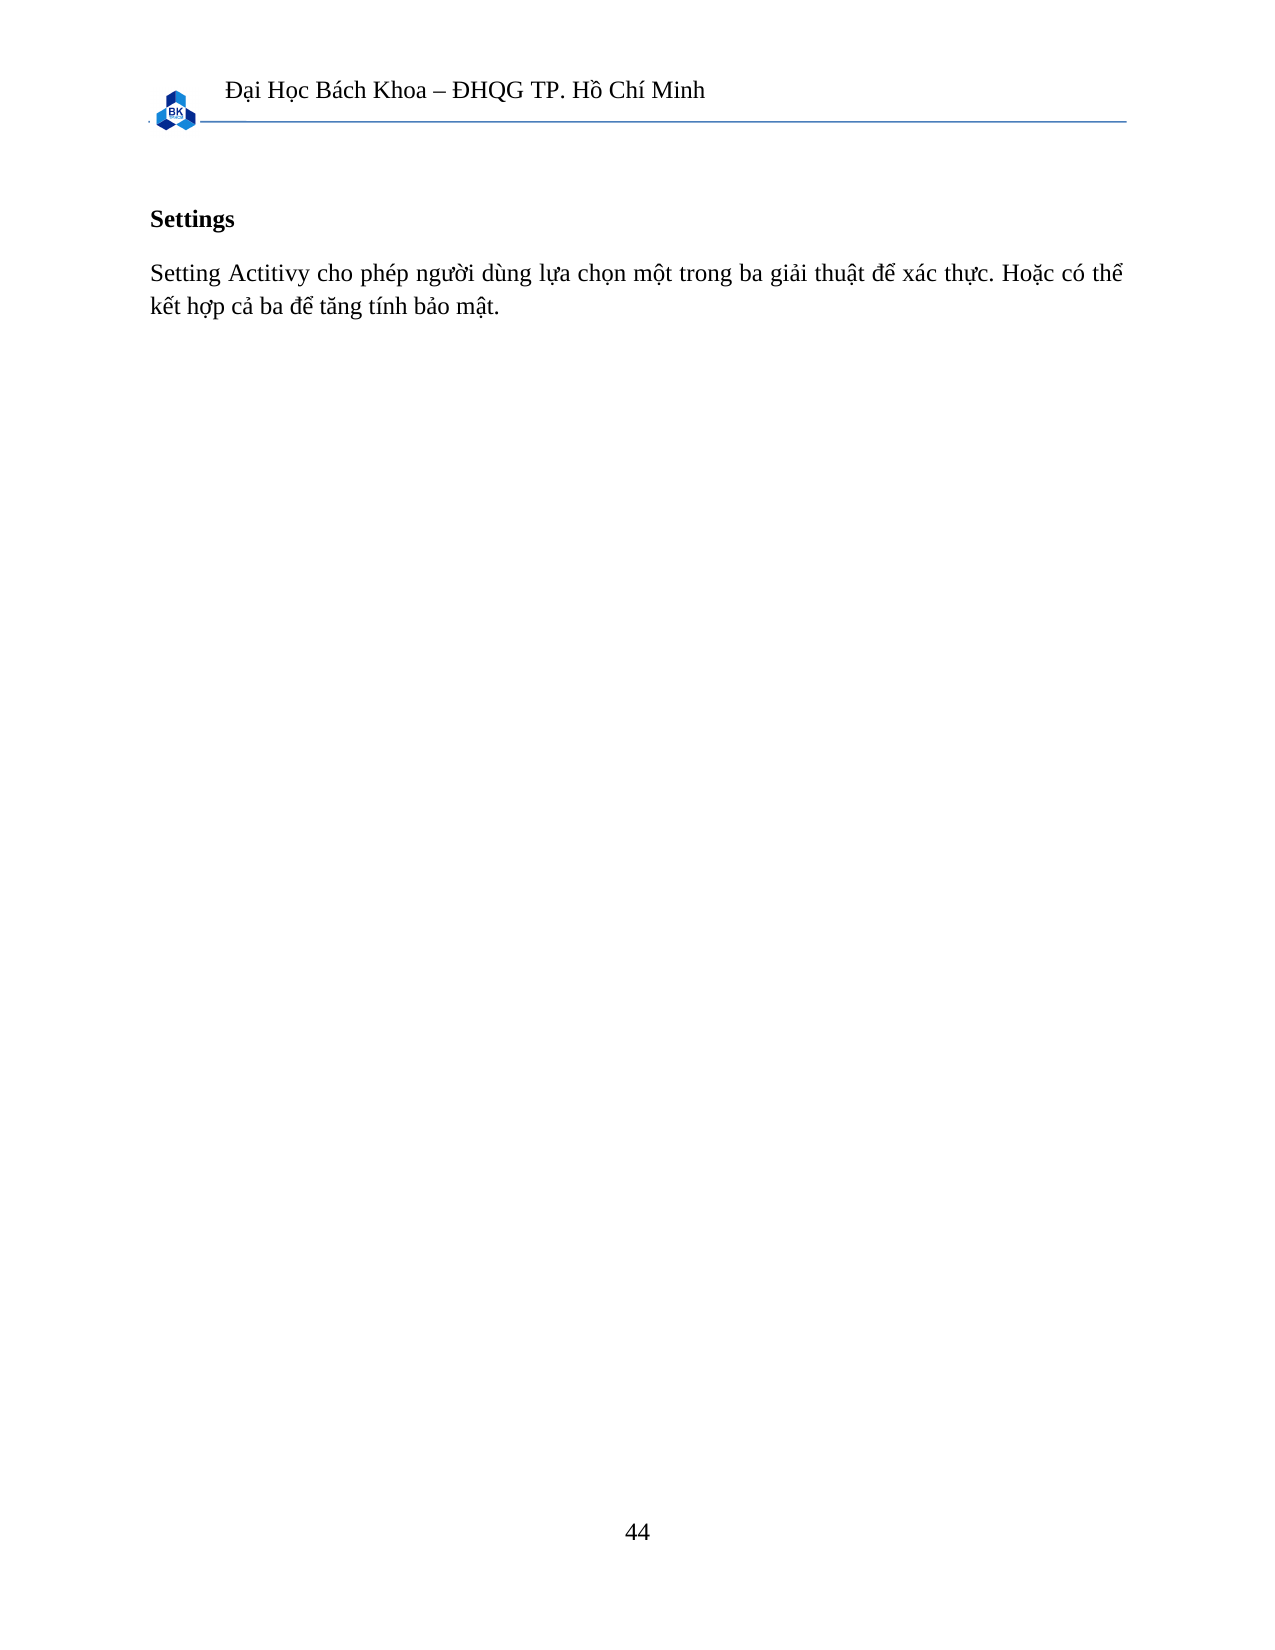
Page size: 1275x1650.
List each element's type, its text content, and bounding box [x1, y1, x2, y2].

picture [150, 87, 200, 138]
text Settings [150, 204, 1125, 233]
text Setting Actitivy cho phép người dùng lựa chọn một trong ba giải thuật để xác thực. Hoặc có thể kết hợp cả ba để tăng tính bảo mật. [150, 258, 1125, 319]
